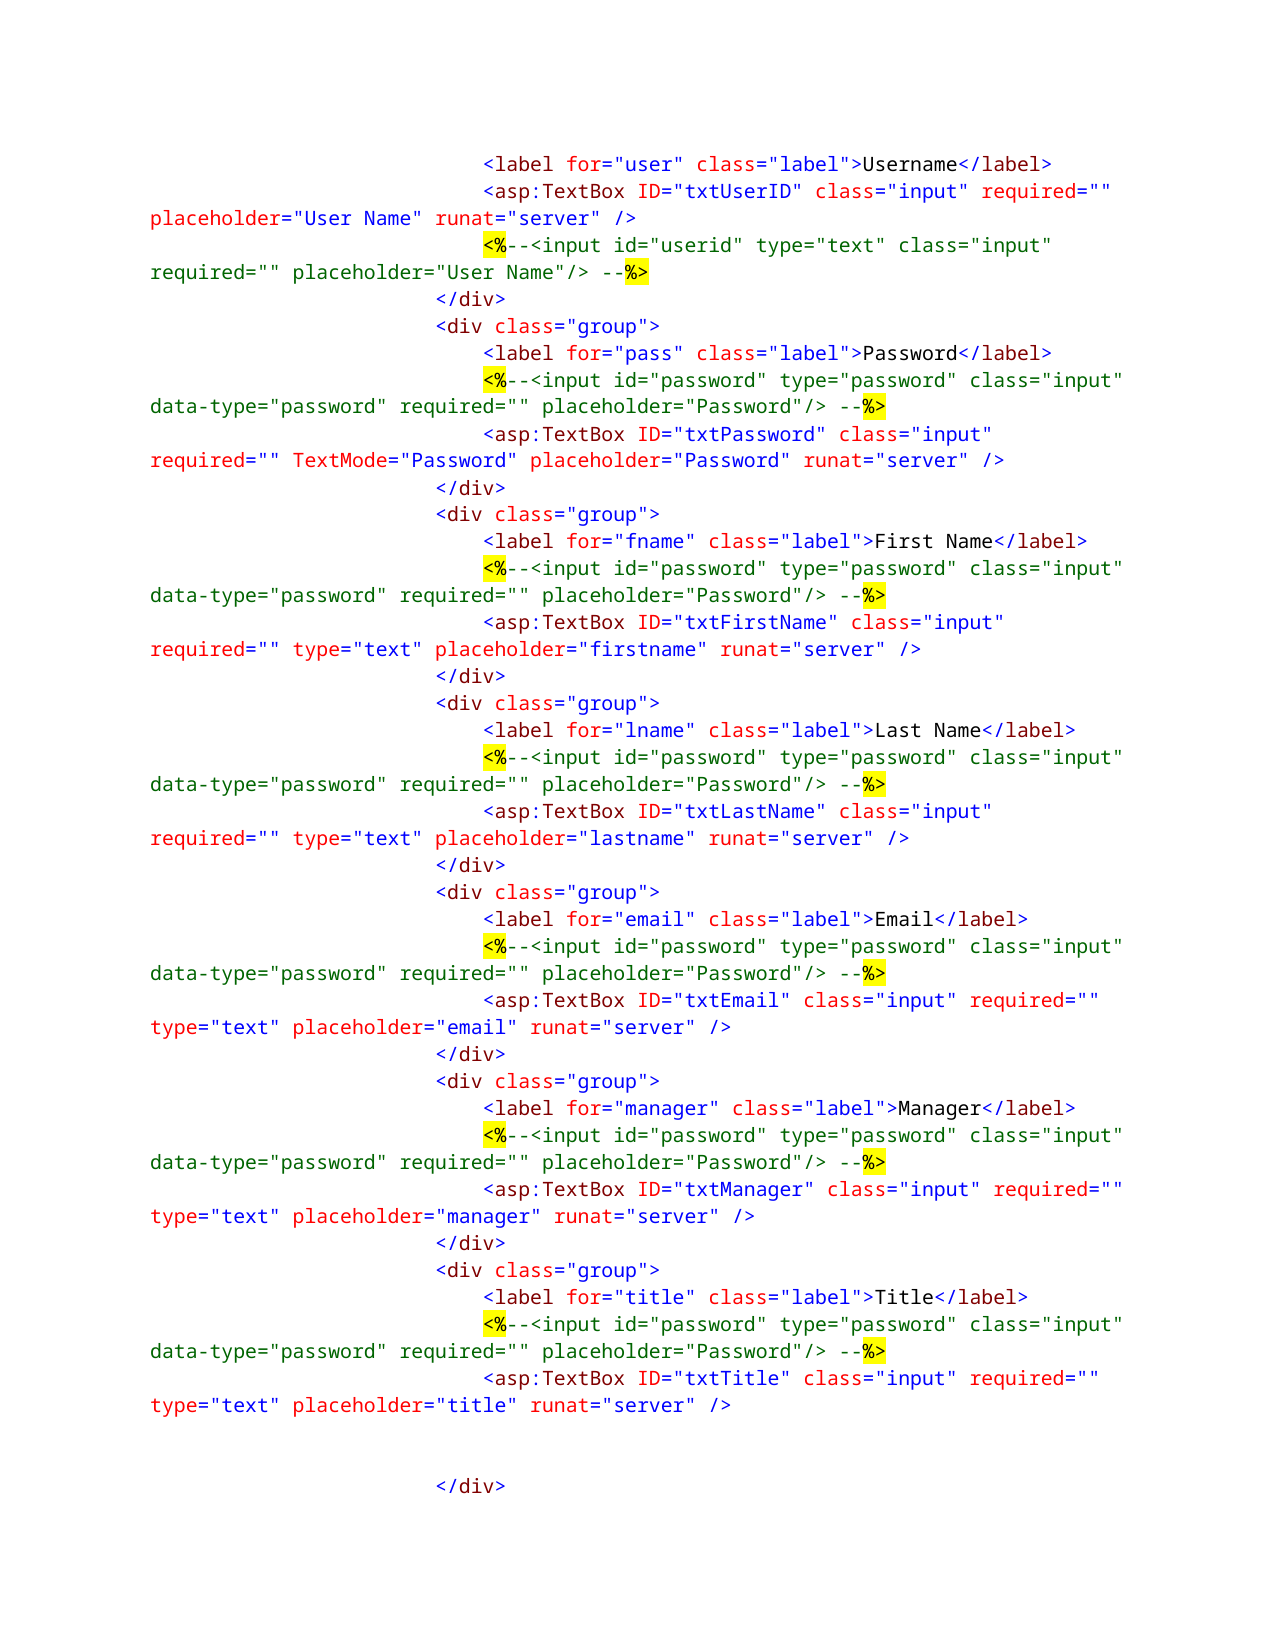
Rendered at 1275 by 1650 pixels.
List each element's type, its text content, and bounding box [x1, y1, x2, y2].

text </div> [150, 474, 1125, 501]
text <div class="group"> [150, 878, 1125, 905]
text <asp:TextBox ID="txtLastName" class="input" required="" type="text" placeholder="lastname" runat="server" /> [150, 797, 1125, 851]
text <%--<input id="userid" type="text" class="input" required="" placeholder="User Name"/> --%> [150, 231, 1125, 285]
text <label for="email" class="label">Email</label> [150, 905, 1125, 932]
text <asp:TextBox ID="txtTitle" class="input" required="" type="text" placeholder="title" runat="server" /> [150, 1364, 1125, 1418]
text <%--<input id="password" type="password" class="input" data-type="password" required="" placeholder="Password"/> --%> [150, 366, 1125, 420]
text </div> [150, 1040, 1125, 1067]
text </div> [150, 851, 1125, 878]
text <div class="group"> [150, 312, 1125, 339]
text <%--<input id="password" type="password" class="input" data-type="password" required="" placeholder="Password"/> --%> [150, 1310, 1125, 1364]
text <%--<input id="password" type="password" class="input" data-type="password" required="" placeholder="Password"/> --%> [150, 932, 1125, 986]
text <div class="group"> [150, 1067, 1125, 1094]
text <label for="fname" class="label">First Name</label> [150, 528, 1125, 555]
text <%--<input id="password" type="password" class="input" data-type="password" required="" placeholder="Password"/> --%> [150, 555, 1125, 609]
text <asp:TextBox ID="txtUserID" class="input" required="" placeholder="User Name" runat="server" /> [150, 177, 1125, 231]
text <asp:TextBox ID="txtManager" class="input" required="" type="text" placeholder="manager" runat="server" /> [150, 1175, 1125, 1229]
text <label for="title" class="label">Title</label> [150, 1283, 1125, 1310]
text <asp:TextBox ID="txtFirstName" class="input" required="" type="text" placeholder="firstname" runat="server" /> [150, 609, 1125, 663]
text <asp:TextBox ID="txtPassword" class="input" required="" TextMode="Password" placeholder="Password" runat="server" /> [150, 420, 1125, 474]
text <label for="user" class="label">Username</label> [150, 150, 1125, 177]
text <label for="pass" class="label">Password</label> [150, 339, 1125, 366]
text <asp:TextBox ID="txtEmail" class="input" required="" type="text" placeholder="email" runat="server" /> [150, 986, 1125, 1040]
text </div> [150, 1472, 1125, 1499]
text <label for="manager" class="label">Manager</label> [150, 1094, 1125, 1121]
text </div> [150, 663, 1125, 689]
text <label for="lname" class="label">Last Name</label> [150, 717, 1125, 743]
text <%--<input id="password" type="password" class="input" data-type="password" required="" placeholder="Password"/> --%> [150, 1121, 1125, 1175]
text </div> [150, 285, 1125, 312]
text <div class="group"> [150, 689, 1125, 717]
text <div class="group"> [150, 501, 1125, 528]
text <%--<input id="password" type="password" class="input" data-type="password" required="" placeholder="Password"/> --%> [150, 743, 1125, 797]
text </div> [150, 1229, 1125, 1256]
text <div class="group"> [150, 1256, 1125, 1283]
